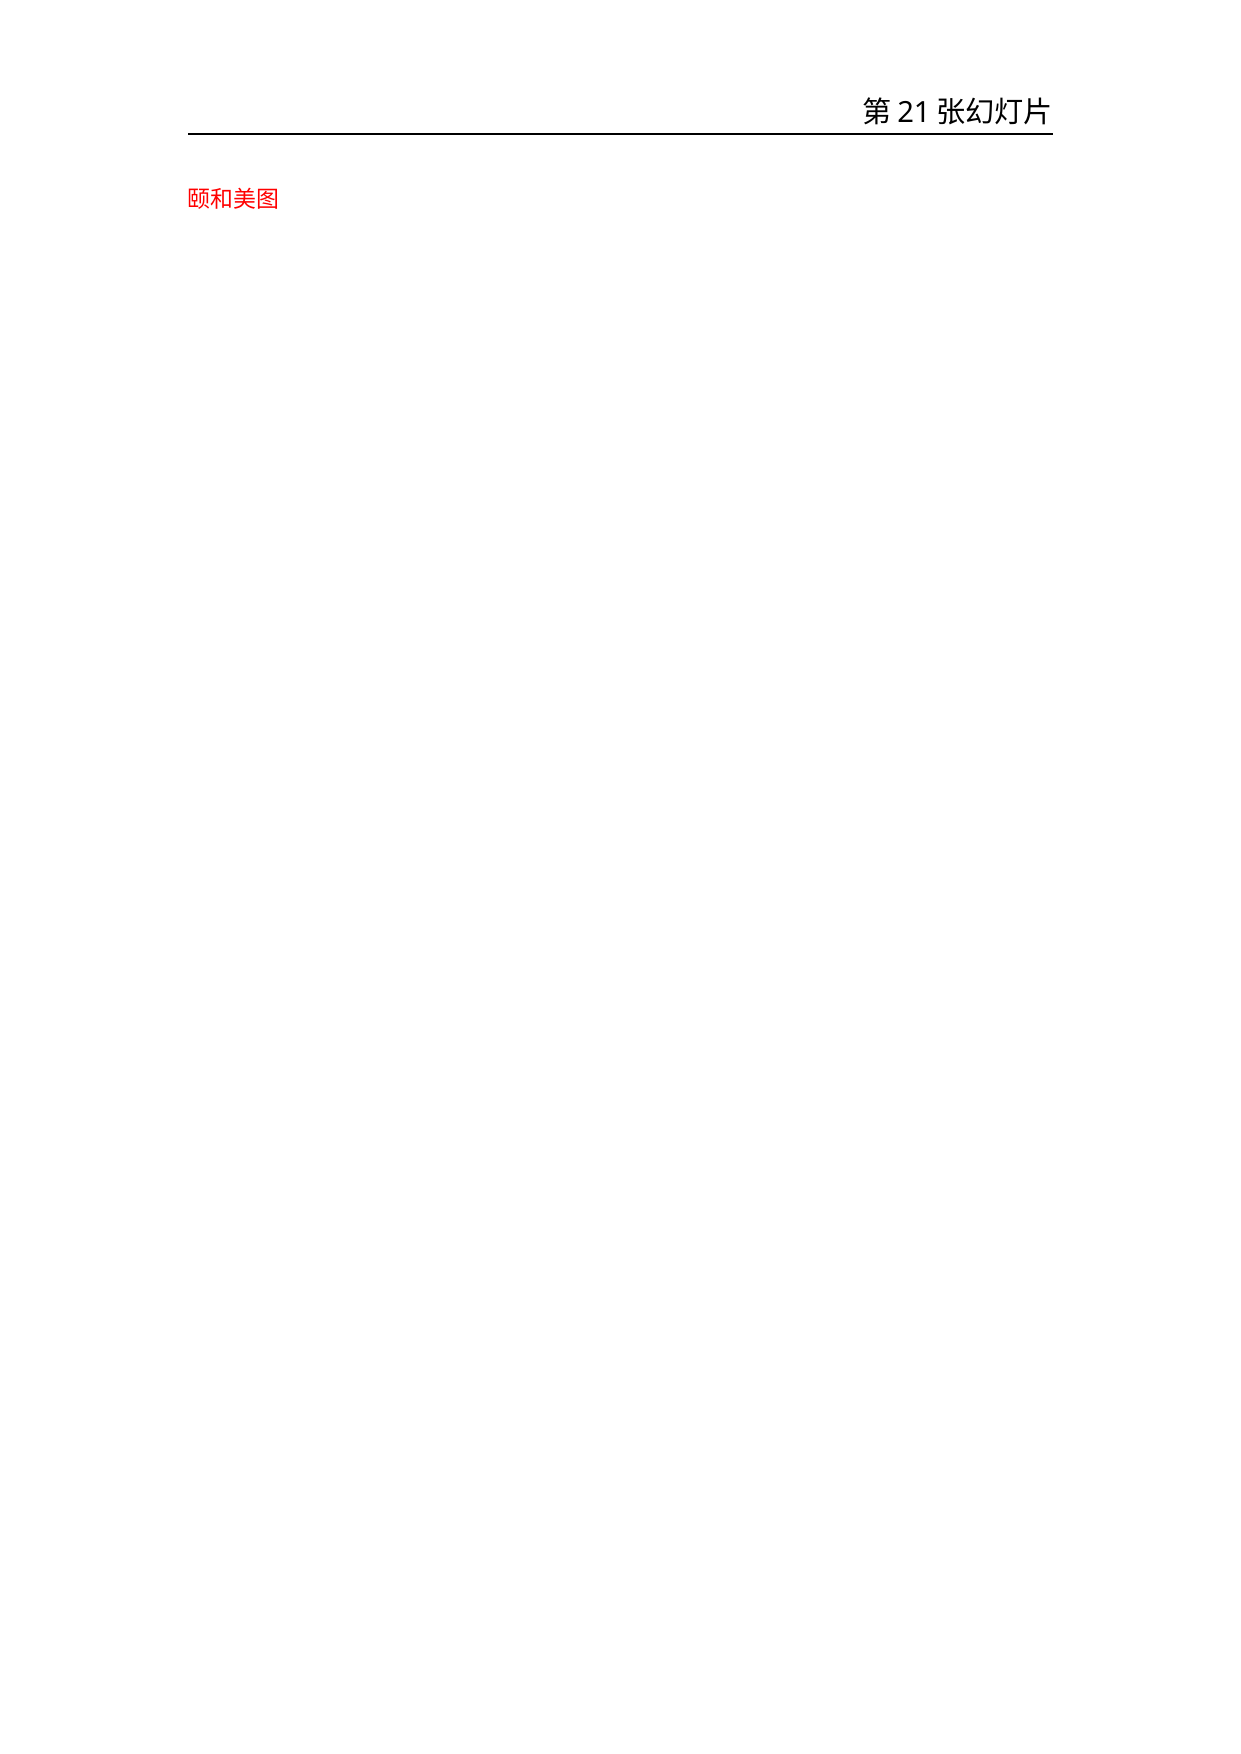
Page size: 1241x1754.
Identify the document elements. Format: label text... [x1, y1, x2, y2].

text 颐和美图 [187, 165, 1053, 230]
